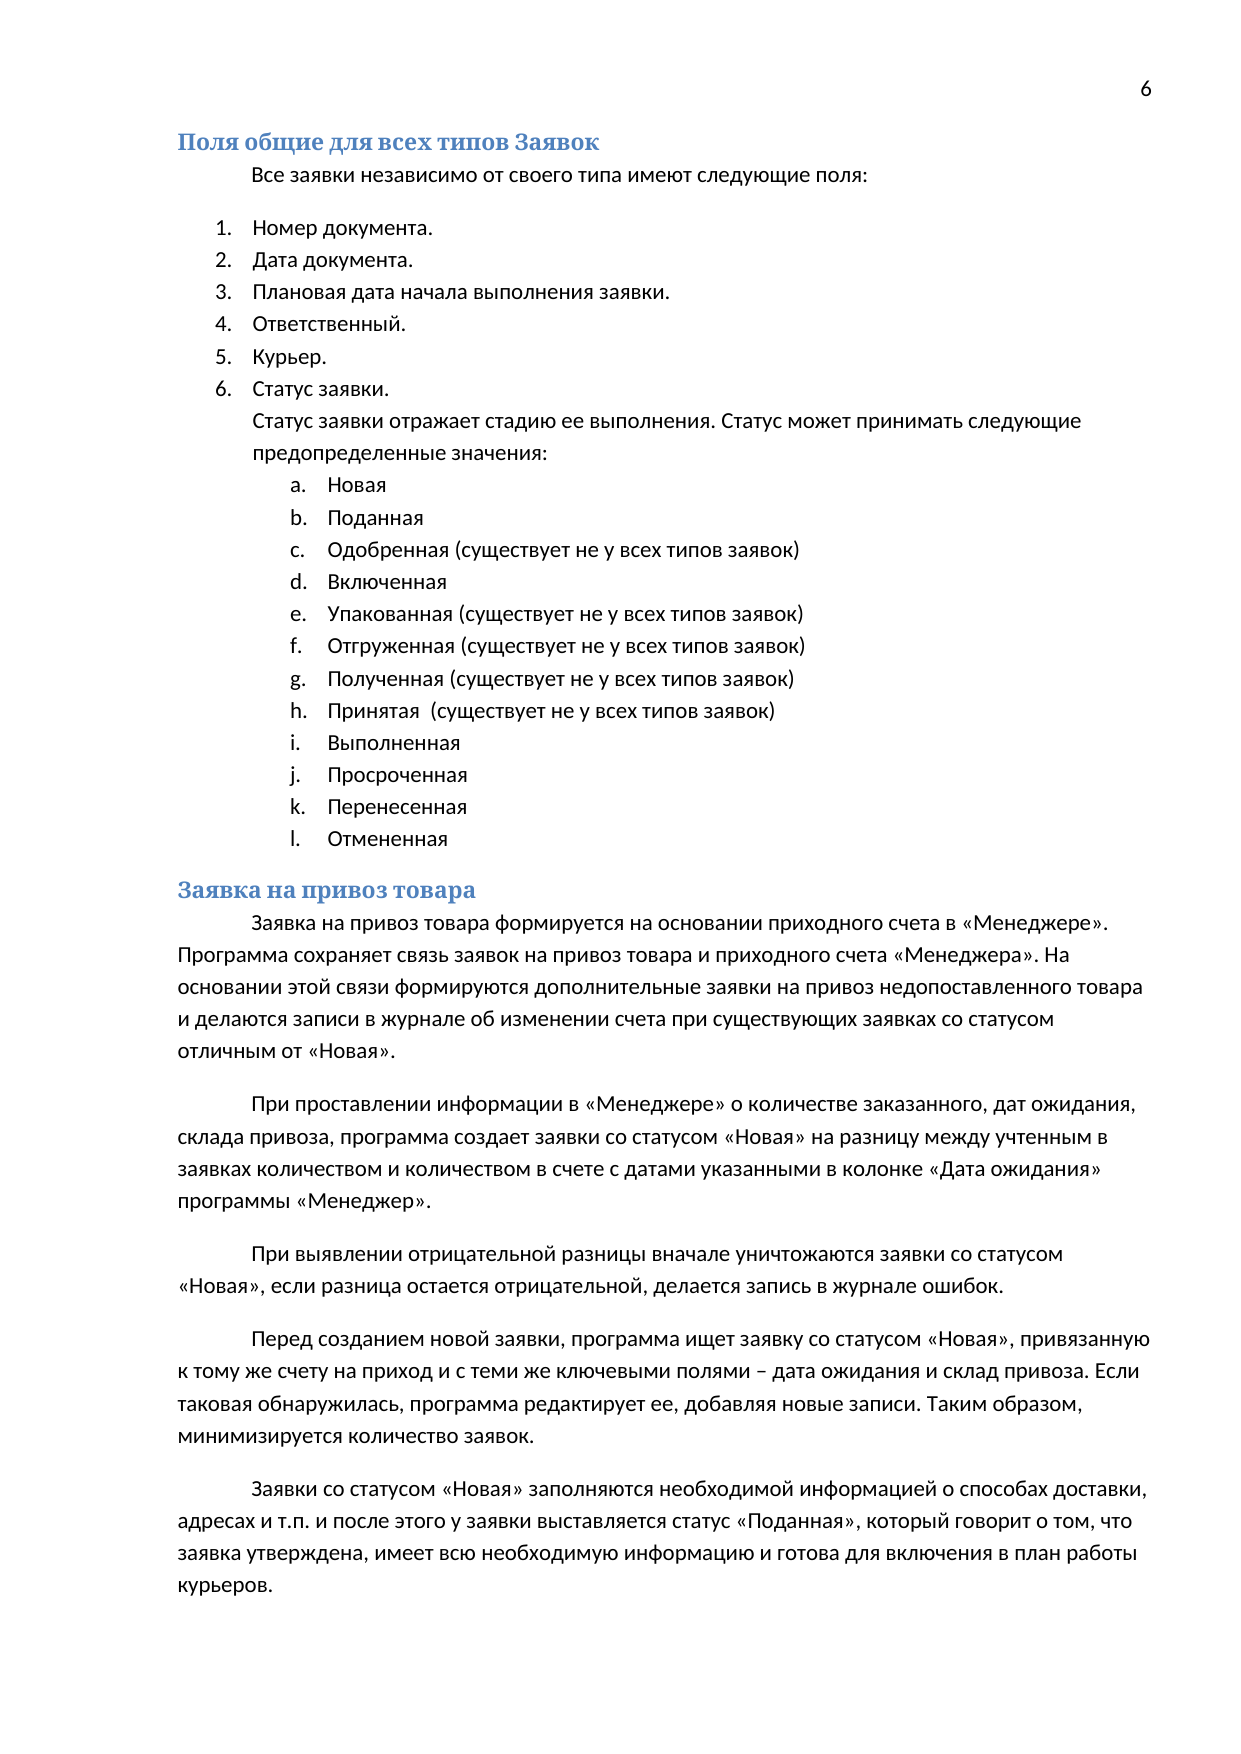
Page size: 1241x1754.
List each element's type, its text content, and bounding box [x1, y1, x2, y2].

text Заявки со статусом «Новая» заполняются необходимой информацией о способах доставки, адресах и т.п. и после этого у заявки выставляется статус «Поданная», который говорит о том, что заявка утверждена, имеет всю необходимую информацию и готова для включения в план работы курьеров. [177, 1474, 1152, 1598]
list Выполненная [290, 728, 1152, 756]
text При проставлении информации в «Менеджере» о количестве заказанного, дат ожидания, склада привоза, программа создает заявки со статусом «Новая» на разницу между учтенным в заявках количеством и количеством в счете с датами указанными в колонке «Дата ожидания» программы «Менеджер». [177, 1089, 1152, 1214]
list Отгруженная (существует не у всех типов заявок) [290, 631, 1152, 659]
list Перенесенная [290, 792, 1152, 820]
subtitle Поля общие для всех типов Заявок [177, 130, 1152, 156]
list Полученная (существует не у всех типов заявок) [290, 664, 1152, 692]
list Дата документа. [215, 245, 1152, 273]
text Все заявки независимо от своего типа имеют следующие поля: [177, 160, 1152, 188]
list Просроченная [290, 760, 1152, 788]
list Новая [290, 471, 1152, 498]
subtitle Заявка на привоз товара [177, 878, 1152, 904]
text Заявка на привоз товара формируется на основании приходного счета в «Менеджере». Программа сохраняет связь заявок на привоз товара и приходного счета «Менеджера». На основании этой связи формируются дополнительные заявки на привоз недопоставленного товара и делаются записи в журнале об изменении счета при существующих заявках со статусом отличным от «Новая». [177, 908, 1152, 1064]
list Плановая дата начала выполнения заявки. [215, 277, 1152, 305]
list Принятая (существует не у всех типов заявок) [290, 696, 1152, 724]
text Перед созданием новой заявки, программа ищет заявку со статусом «Новая», привязанную к тому же счету на приход и с теми же ключевыми полями – дата ожидания и склад привоза. Если таковая обнаружилась, программа редактирует ее, добавляя новые записи. Таким образом, минимизируется количество заявок. [177, 1324, 1152, 1449]
list Ответственный. [215, 309, 1152, 338]
text При выявлении отрицательной разницы вначале уничтожаются заявки со статусом «Новая», если разница остается отрицательной, делается запись в журнале ошибок. [177, 1239, 1152, 1299]
list Статус заявки. Статус заявки отражает стадию ее выполнения. Статус может принимать следующие предопределенные значения: [215, 374, 1152, 466]
list Поданная [290, 503, 1152, 531]
list Отмененная [290, 824, 1152, 853]
list Курьер. [215, 342, 1152, 370]
list Номер документа. [215, 213, 1152, 241]
list Упакованная (существует не у всех типов заявок) [290, 599, 1152, 627]
list Включенная [290, 567, 1152, 595]
list Одобренная (существует не у всех типов заявок) [290, 535, 1152, 563]
